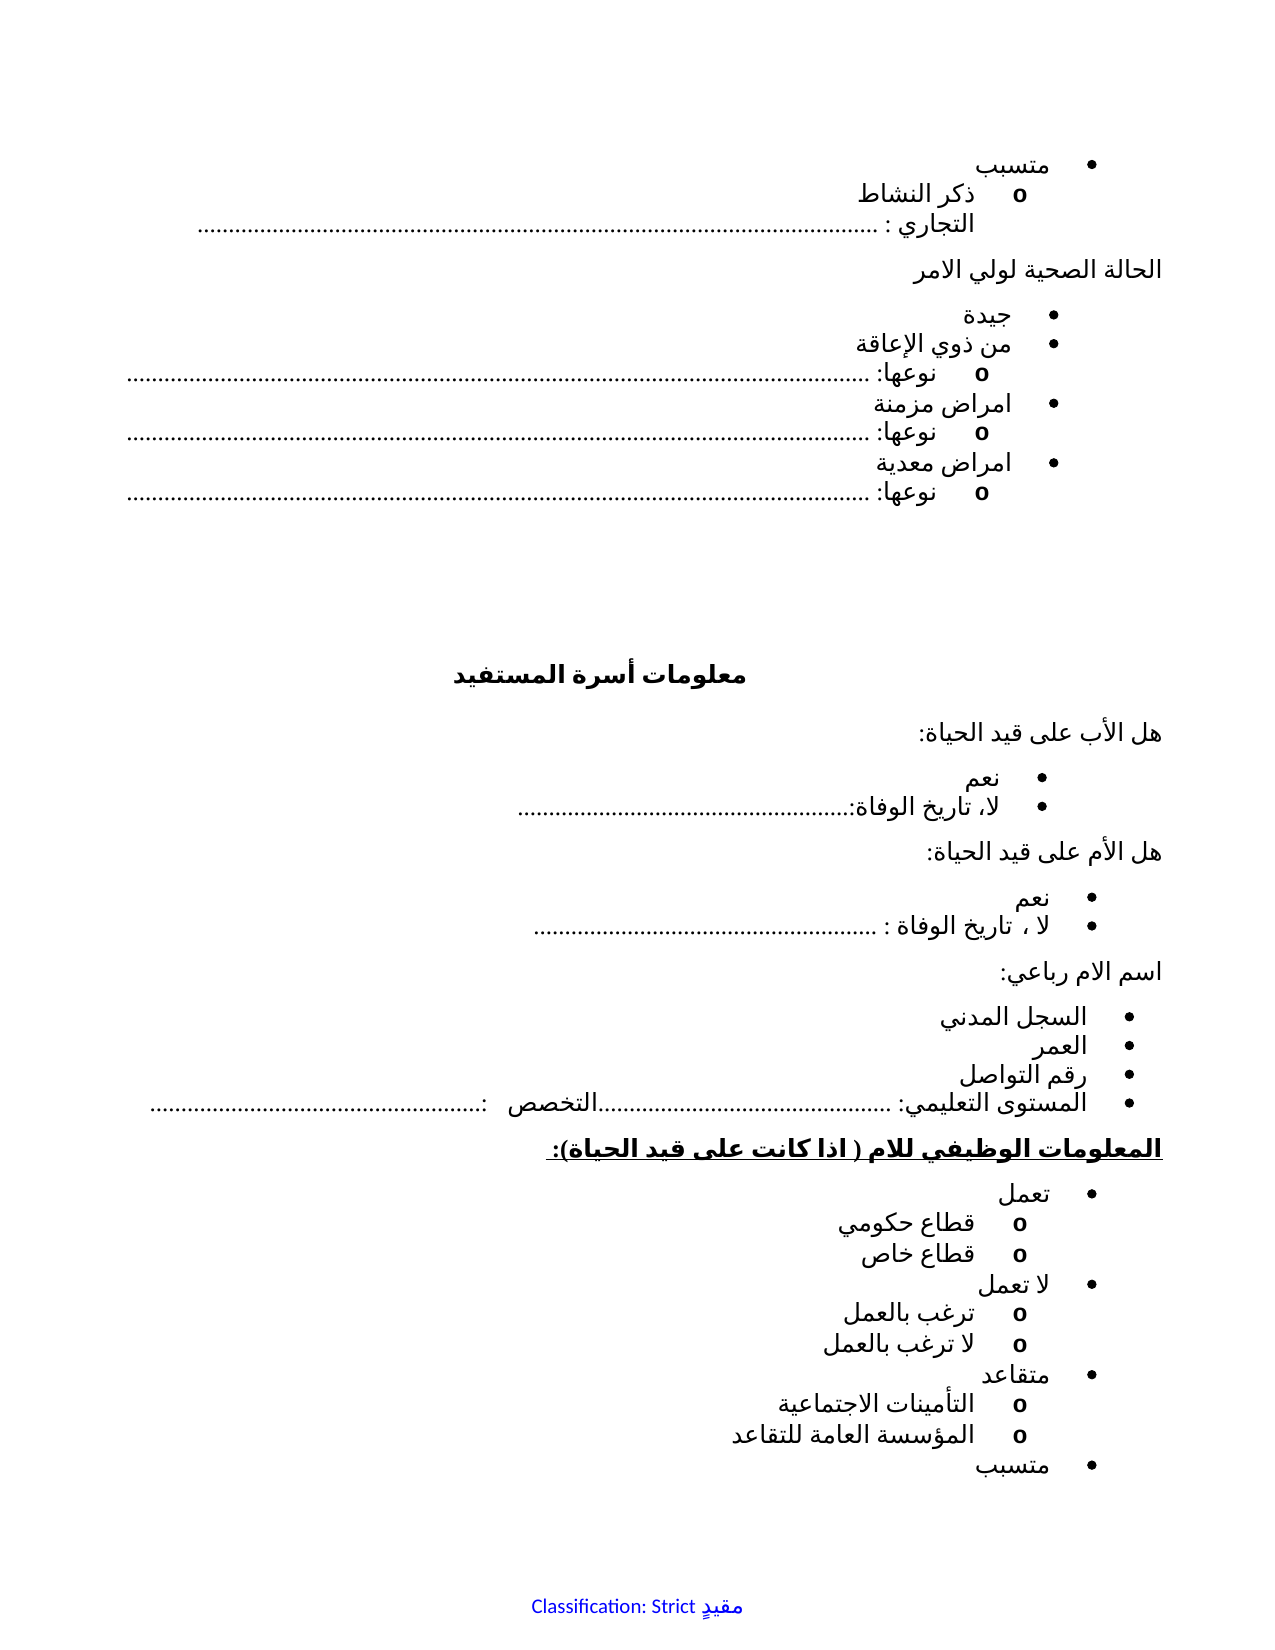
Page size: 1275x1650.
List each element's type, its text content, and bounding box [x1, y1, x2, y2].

list متسبب [112, 150, 1087, 179]
list متقاعد [112, 1360, 1087, 1389]
text المعلومات الوظيفي للام ( اذا كانت على قيد الحياة): [112, 1134, 1162, 1163]
list متسبب [112, 1451, 1087, 1479]
text هل الأم على قيد الحياة: [112, 837, 1162, 866]
text اسم الام رباعي: [112, 957, 1162, 986]
list لا ترغب بالعمل [112, 1329, 1012, 1360]
list نعم [112, 763, 1038, 792]
list قطاع خاص [112, 1239, 1012, 1270]
list المؤسسة العامة للتقاعد [112, 1420, 1012, 1451]
list نوعها: ....................................................................................................................... [112, 358, 974, 389]
list نعم [112, 883, 1087, 911]
list ذكر النشاط التجاري : ............................................................................................................. [112, 179, 1012, 238]
list لا ، تاريخ الوفاة : ....................................................... [112, 911, 1087, 940]
list من ذوي الإعاقة [112, 329, 1049, 358]
list جيدة [112, 300, 1049, 329]
list امراض معدية [112, 448, 1049, 477]
list لا، تاريخ الوفاة:..................................................... [112, 792, 1038, 821]
list نوعها: ....................................................................................................................... [112, 417, 974, 448]
list لا تعمل [112, 1270, 1087, 1298]
list نوعها: ....................................................................................................................... [112, 477, 974, 508]
list المستوى التعليمي: ...............................................التخصص :..................................................... [112, 1088, 1125, 1117]
text الحالة الصحية لولي الامر [112, 255, 1162, 284]
list تعمل [112, 1179, 1087, 1208]
list قطاع حكومي [112, 1208, 1012, 1239]
list رقم التواصل [112, 1060, 1125, 1088]
list ترغب بالعمل [112, 1298, 1012, 1329]
text هل الأب على قيد الحياة: [112, 718, 1162, 746]
text معلومات أسرة المستفيد [112, 660, 1087, 689]
list السجل المدني [112, 1002, 1125, 1031]
list العمر [112, 1031, 1125, 1060]
list التأمينات الاجتماعية [112, 1389, 1012, 1420]
list امراض مزمنة [112, 389, 1049, 417]
